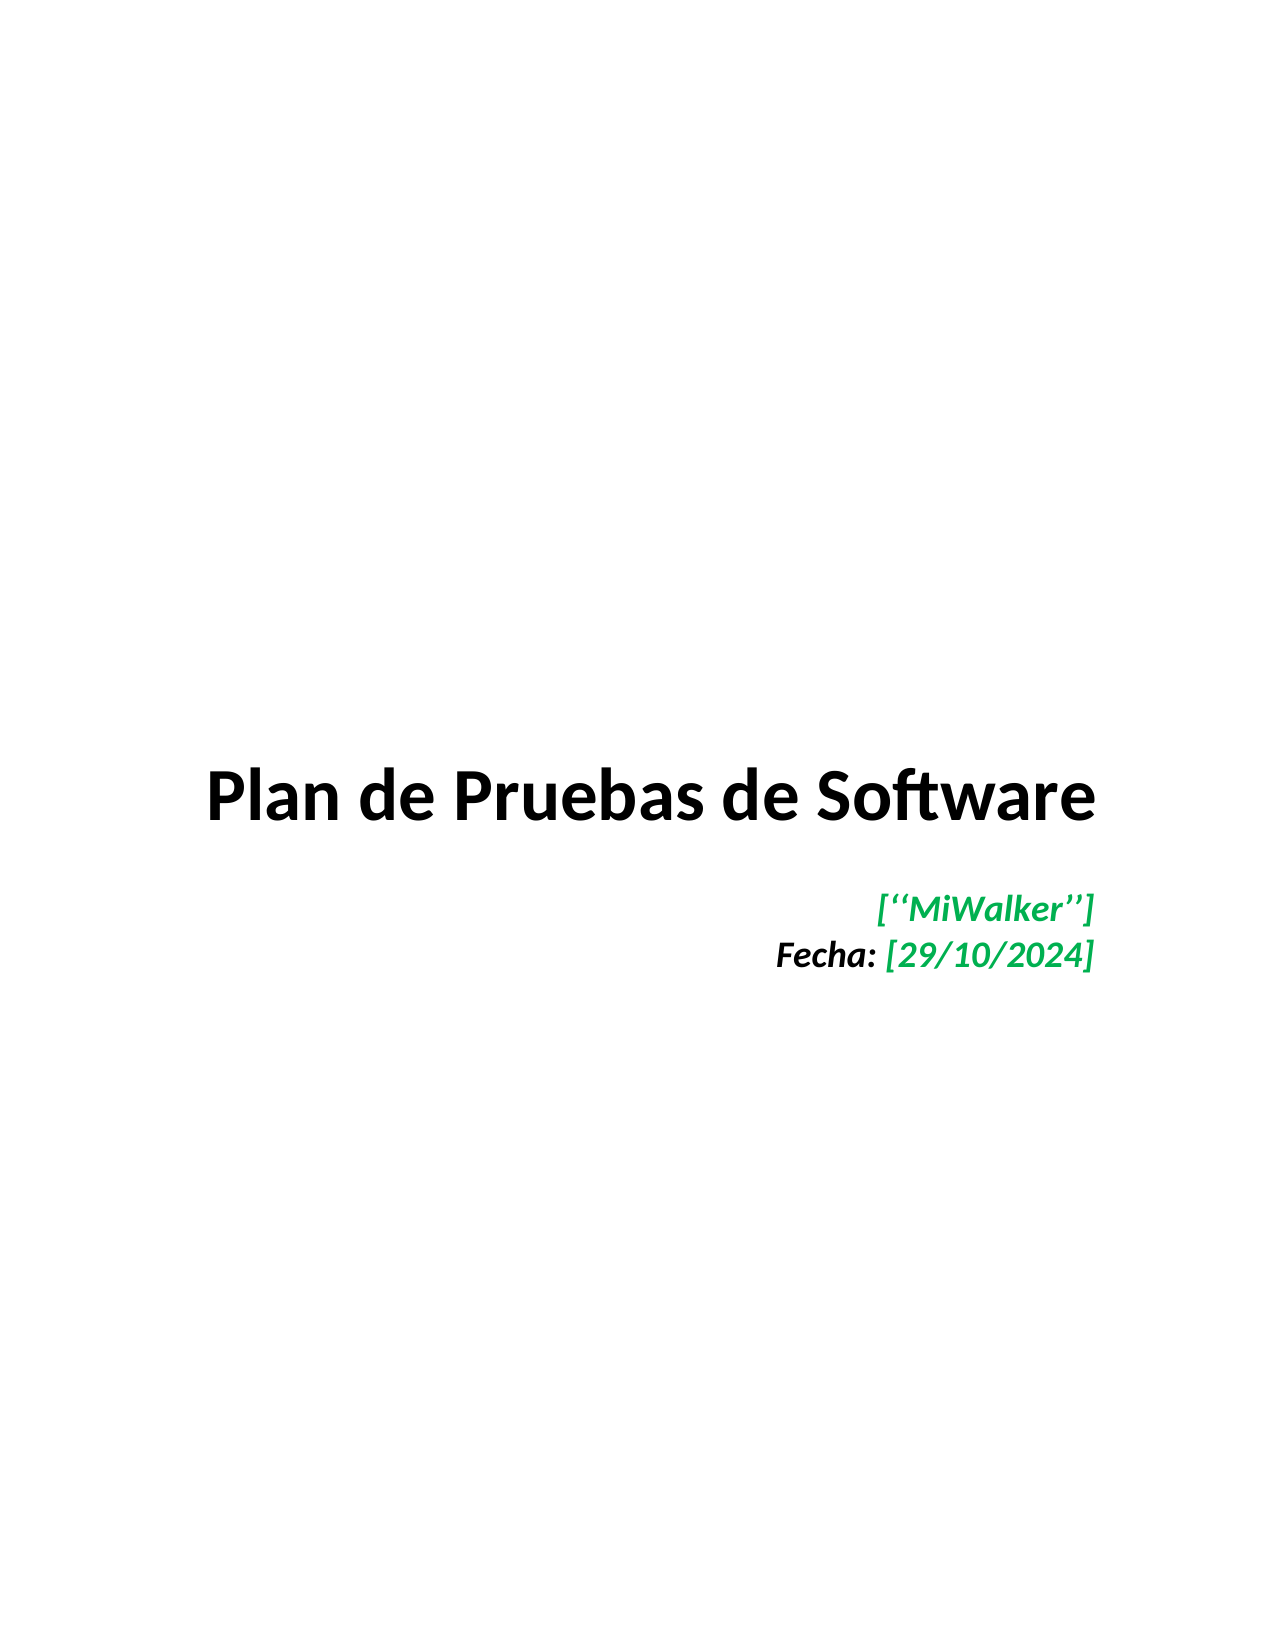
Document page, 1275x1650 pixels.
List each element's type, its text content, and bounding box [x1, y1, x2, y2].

text [‘‘MiWalker’’] [177, 885, 1098, 931]
text Fecha: [29/10/2024] [177, 931, 1098, 976]
title Plan de Pruebas de Software [177, 747, 1098, 839]
